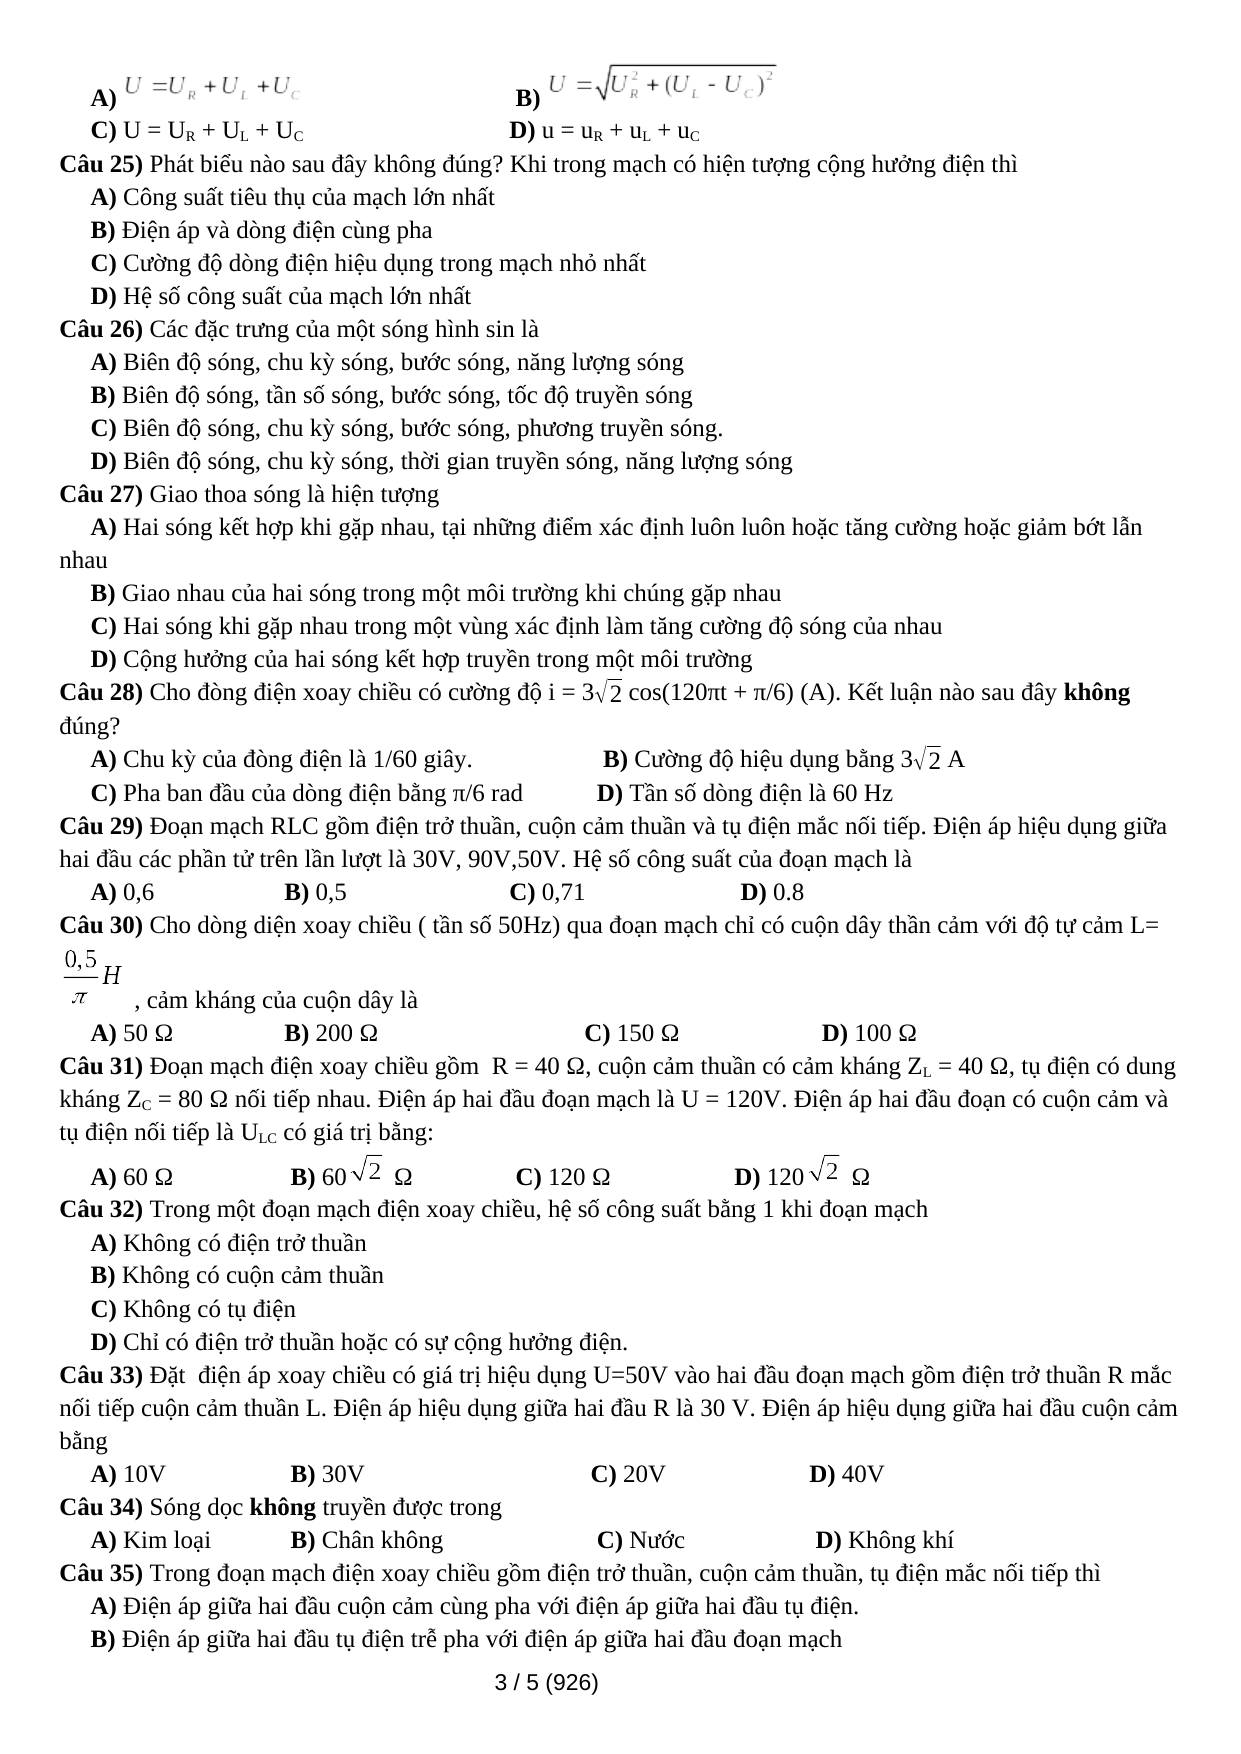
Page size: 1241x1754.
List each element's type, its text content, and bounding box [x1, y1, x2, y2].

text Câu 31) Đoạn mạch điện xoay chiều gồm R = 40 Ω, cuộn cảm thuần có cảm kháng ZL = 40 Ω, tụ điện có dung kháng ZC = 80 Ω nối tiếp nhau. Điện áp hai đầu đoạn mạch là U = 120V. Điện áp hai đầu đoạn có cuộn cảm và tụ điện nối tiếp là ULC có giá trị bằng: [59, 1051, 1181, 1146]
text C) Cường độ dòng điện hiệu dụng trong mạch nhỏ nhất [59, 248, 1181, 276]
text A) 50 Ω B) 200 Ω C) 150 Ω D) 100 Ω [59, 1018, 1181, 1047]
text C) U = UR + UL + UC D) u = uR + uL + uC [59, 116, 1181, 144]
text A) Chu kỳ của đòng điện là 1/60 giây. B) Cường độ hiệu dụng bằng 3 A [59, 744, 1181, 774]
text Câu 33) Đặt điện áp xoay chiều có giá trị hiệu dụng U=50V vào hai đầu đoạn mạch gồm điện trở thuần R mắc nối tiếp cuộn cảm thuần L. Điện áp hiệu dụng giữa hai đầu R là 30 V. Điện áp hiệu dụng giữa hai đầu cuộn cảm bằng [59, 1360, 1181, 1454]
text A) Điện áp giữa hai đầu cuộn cảm cùng pha với điện áp giữa hai đầu tụ điện. [59, 1591, 1181, 1619]
text D) Chỉ có điện trở thuần hoặc có sự cộng hưởng điện. [59, 1327, 1181, 1355]
text Câu 32) Trong một đoạn mạch điện xoay chiều, hệ số công suất bằng 1 khi đoạn mạch [59, 1194, 1181, 1223]
text C) Hai sóng khi gặp nhau trong một vùng xác định làm tăng cường độ sóng của nhau [59, 611, 1181, 640]
text C) Pha ban đầu của dòng điện bằng π/6 rad D) Tần số dòng điện là 60 Hz [59, 778, 1181, 807]
text B) Điện áp và dòng điện cùng pha [59, 215, 1181, 243]
text C) Biên độ sóng, chu kỳ sóng, bước sóng, phương truyền sóng. [59, 413, 1181, 442]
text A) B) [59, 59, 1181, 111]
text Câu 30) Cho dòng diện xoay chiều ( tần số 50Hz) qua đoạn mạch chỉ có cuộn dây thần cảm với độ tự cảm L= , cảm kháng của cuộn dây là [59, 910, 1181, 1014]
text B) Điện áp giữa hai đầu tụ điện trễ pha với điện áp giữa hai đầu đoạn mạch [59, 1624, 1181, 1653]
text A) 10V B) 30V C) 20V D) 40V [59, 1459, 1181, 1487]
text B) Biên độ sóng, tần số sóng, bước sóng, tốc độ truyền sóng [59, 380, 1181, 408]
text A) Kim loại B) Chân không C) Nước D) Không khí [59, 1525, 1181, 1553]
text Câu 28) Cho đòng điện xoay chiều có cường độ i = 3 cos(120πt + π/6) (A). Kết luận nào sau đây không đúng? [59, 677, 1181, 740]
text B) Giao nhau của hai sóng trong một môi trường khi chúng gặp nhau [59, 578, 1181, 607]
text A) Không có điện trở thuần [59, 1228, 1181, 1256]
text Câu 26) Các đặc trưng của một sóng hình sin là [59, 314, 1181, 342]
text D) Biên độ sóng, chu kỳ sóng, thời gian truyền sóng, năng lượng sóng [59, 446, 1181, 474]
text A) Công suất tiêu thụ của mạch lớn nhất [59, 182, 1181, 210]
text A) Biên độ sóng, chu kỳ sóng, bước sóng, năng lượng sóng [59, 347, 1181, 376]
text B) Không có cuộn cảm thuần [59, 1261, 1181, 1289]
text Câu 35) Trong đoạn mạch điện xoay chiều gồm điện trở thuần, cuộn cảm thuần, tụ điện mắc nối tiếp thì [59, 1558, 1181, 1587]
text A) 60 Ω B) 60 Ω C) 120 Ω D) 120 Ω [59, 1151, 1181, 1190]
text Câu 34) Sóng dọc không truyền được trong [59, 1492, 1181, 1521]
text Câu 27) Giao thoa sóng là hiện tượng [59, 479, 1181, 508]
text A) Hai sóng kết hợp khi gặp nhau, tại những điểm xác định luôn luôn hoặc tăng cường hoặc giảm bớt lẫn nhau [59, 512, 1181, 574]
text D) Cộng hưởng của hai sóng kết hợp truyền trong một môi trường [59, 644, 1181, 673]
text Câu 29) Đoạn mạch RLC gồm điện trở thuần, cuộn cảm thuần và tụ điện mắc nối tiếp. Điện áp hiệu dụng giữa hai đầu các phần tử trên lần lượt là 30V, 90V,50V. Hệ số công suất của đoạn mạch là [59, 811, 1181, 873]
text D) Hệ số công suất của mạch lớn nhất [59, 281, 1181, 309]
text A) 0,6 B) 0,5 C) 0,71 D) 0.8 [59, 877, 1181, 906]
text C) Không có tụ điện [59, 1294, 1181, 1322]
text Câu 25) Phát biểu nào sau đây không đúng? Khi trong mạch có hiện tượng cộng hưởng điện thì [59, 149, 1181, 177]
